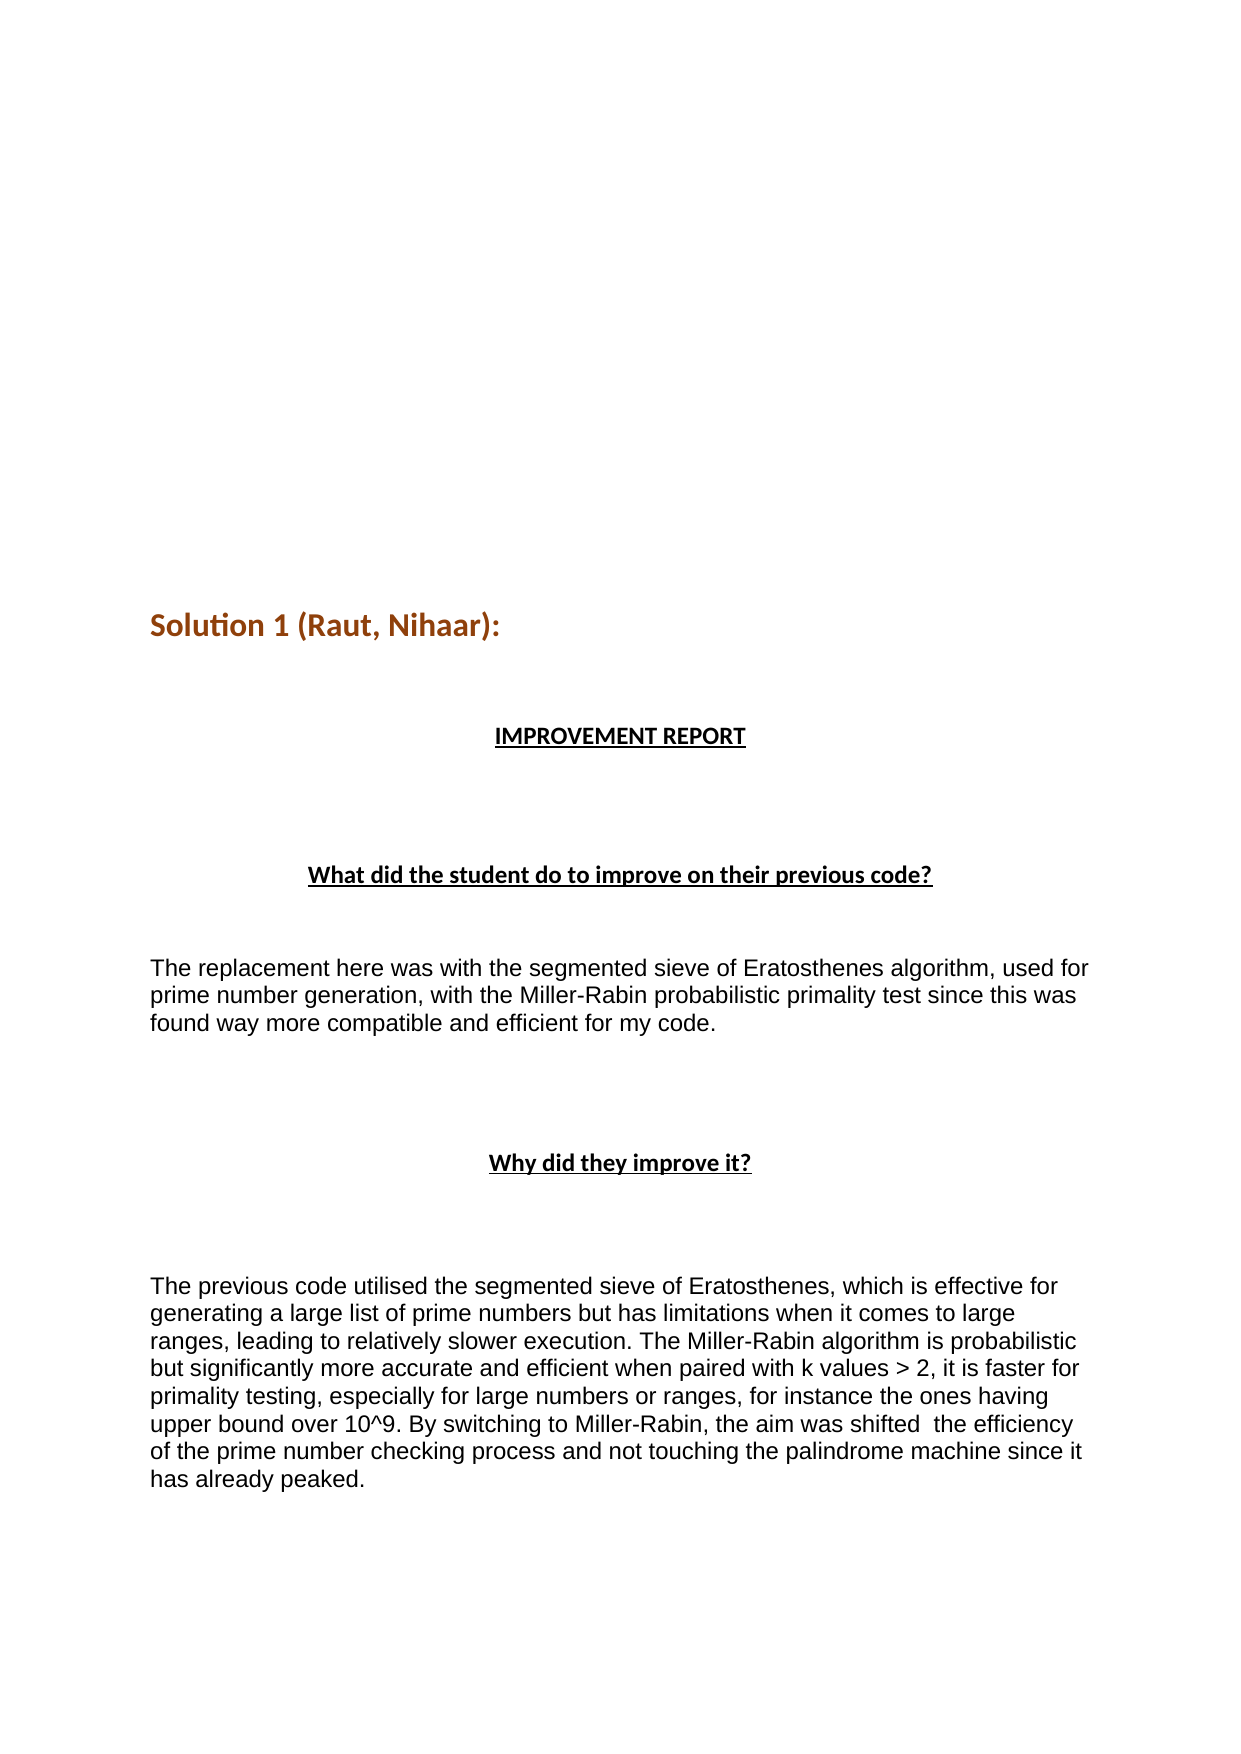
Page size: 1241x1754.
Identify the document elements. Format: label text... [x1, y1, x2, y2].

subtitle Solution 1 (Raut, Nihaar): [150, 604, 1090, 645]
text Why did they improve it? [150, 1147, 1090, 1177]
text The previous code utilised the segmented sieve of Eratosthenes, which is effective for generating a large list of prime numbers but has limitations when it comes to large ranges, leading to relatively slower execution. The Miller-Rabin algorithm is probabilistic but significantly more accurate and efficient when paired with k values > 2, it is faster for primality testing, especially for large numbers or ranges, for instance the ones having upper bound over 10^9. By switching to Miller-Rabin, the aim was shifted the efficiency of the prime number checking process and not touching the palindrome machine since it has already peaked. [150, 1272, 1090, 1492]
text IMPROVEMENT REPORT [150, 720, 1090, 751]
text What did the student do to improve on their previous code? [150, 859, 1090, 889]
text The replacement here was with the segmented sieve of Eratosthenes algorithm, used for prime number generation, with the Miller-Rabin probabilistic primality test since this was found way more compatible and efficient for my code. [150, 953, 1090, 1036]
